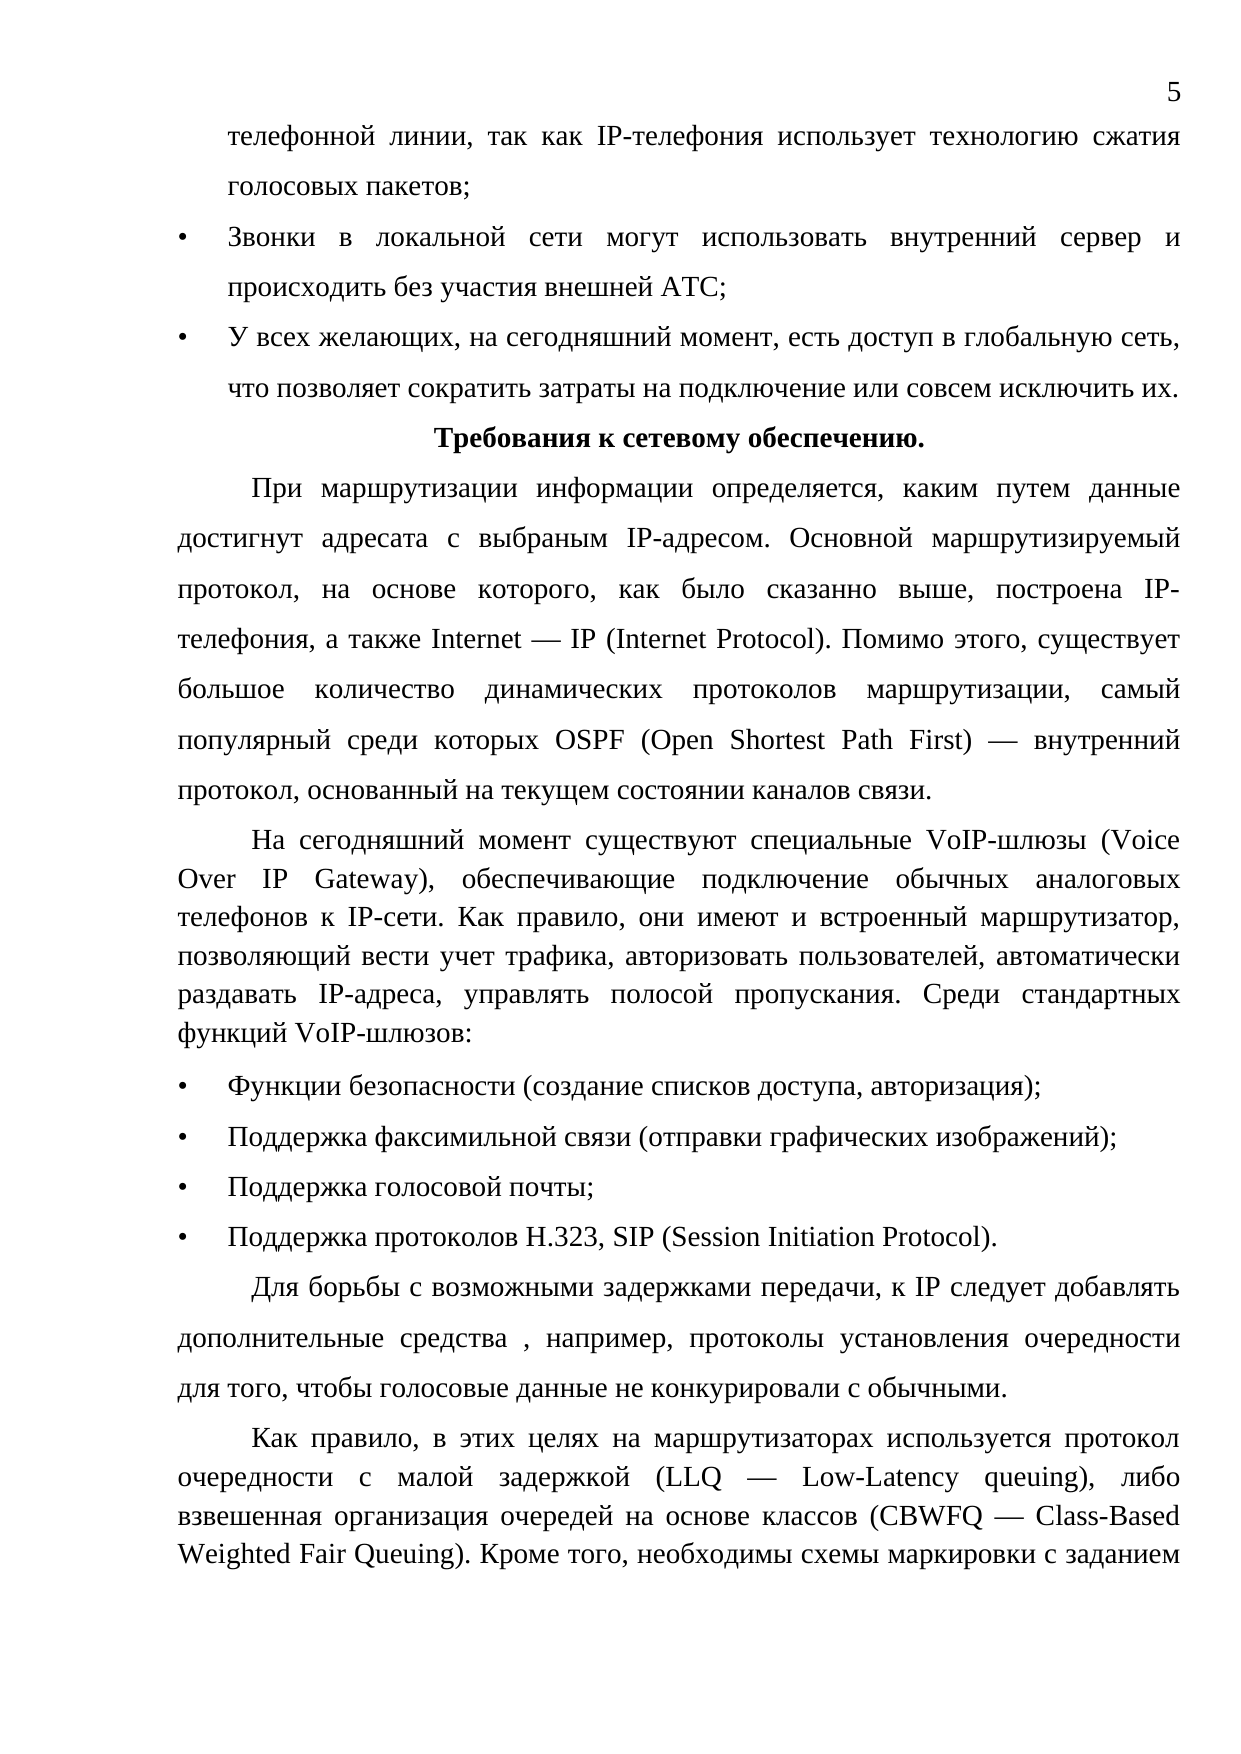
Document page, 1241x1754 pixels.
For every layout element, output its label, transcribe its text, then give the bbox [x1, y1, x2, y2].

list У всех желающих, на сегодняшний момент, есть доступ в глобальную сеть, что позволяет сократить затраты на подключение или совсем исключить их. [177, 319, 1181, 403]
list Поддержка голосовой почты; [177, 1169, 1181, 1202]
subtitle Требования к сетевому обеспечению. [177, 420, 1181, 453]
text На сегодняшний момент существуют специальные VoIP-шлюзы (Voice Over IP Gateway), обеспечивающие подключение обычных аналоговых телефонов к IP-сети. Как правило, они имеют и встроенный маршрутизатор, позволяющий вести учет трафика, авторизовать пользователей, автоматически раздавать IP-адреса, управлять полосой пропускания. Среди стандартных функций VoIP-шлюзов: [177, 822, 1181, 1049]
list Звонки в локальной сети могут использовать внутренний сервер и происходить без участия внешней АТС; [177, 219, 1181, 303]
list Поддержка факсимильной связи (отправки графических изображений); [177, 1119, 1181, 1152]
list Функции безопасности (создание списков доступа, авторизация); [177, 1068, 1181, 1102]
list Поддержка протоколов H.323, SIP (Session Initiation Protocol). [177, 1219, 1181, 1253]
